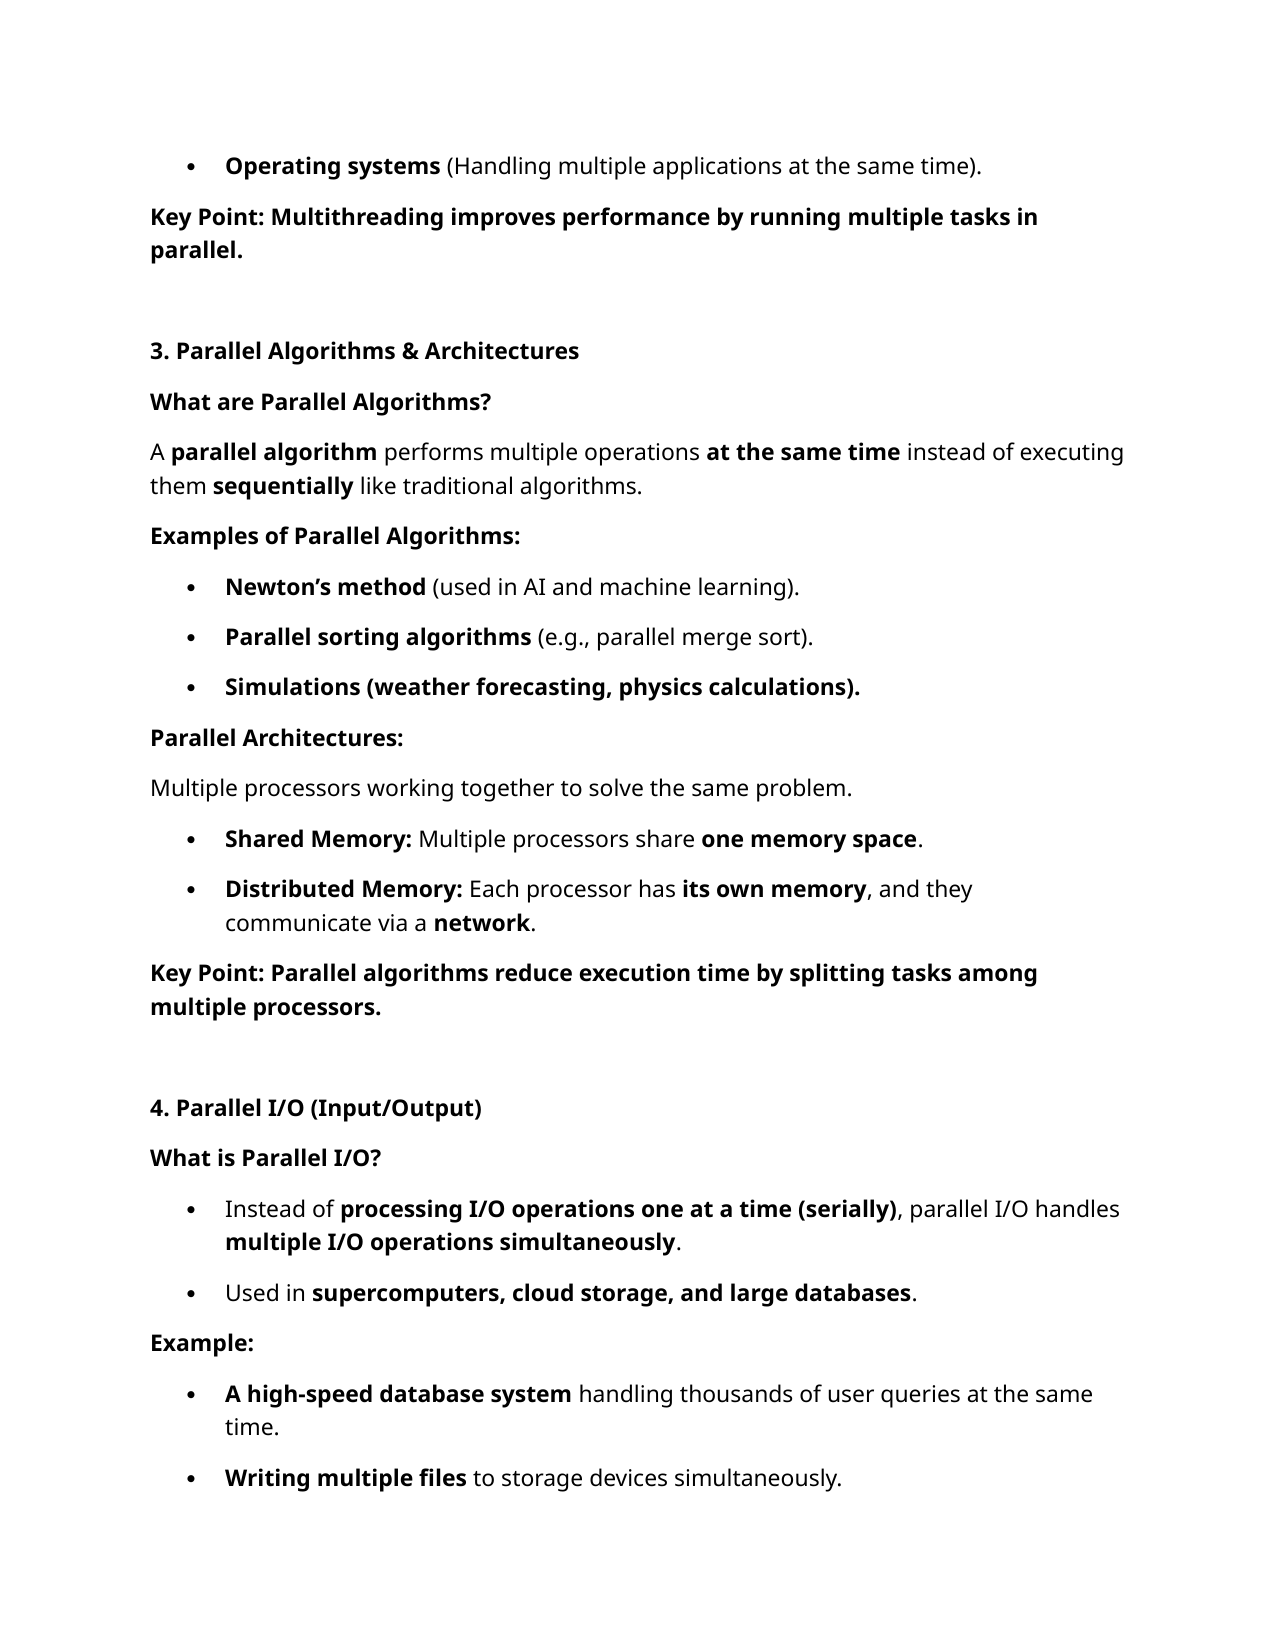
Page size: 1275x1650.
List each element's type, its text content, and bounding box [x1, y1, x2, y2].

list Used in supercomputers, cloud storage, and large databases. [187, 1277, 1125, 1308]
list Simulations (weather forecasting, physics calculations). [187, 671, 1125, 702]
text A parallel algorithm performs multiple operations at the same time instead of executing them sequentially like traditional algorithms. [150, 436, 1125, 501]
text 3. Parallel Algorithms & Architectures [150, 335, 1125, 366]
text Examples of Parallel Algorithms: [150, 520, 1125, 551]
list Shared Memory: Multiple processors share one memory space. [187, 822, 1125, 854]
text 4. Parallel I/O (Input/Output) [150, 1092, 1125, 1123]
list A high-speed database system handling thousands of user queries at the same time. [187, 1377, 1125, 1442]
text Key Point: Multithreading improves performance by running multiple tasks in parallel. [150, 200, 1125, 265]
text Example: [150, 1327, 1125, 1358]
list Writing multiple files to storage devices simultaneously. [187, 1462, 1125, 1493]
text What are Parallel Algorithms? [150, 385, 1125, 417]
text What is Parallel I/O? [150, 1142, 1125, 1173]
text Key Point: Parallel algorithms reduce execution time by splitting tasks among multiple processors. [150, 957, 1125, 1022]
list Newton’s method (used in AI and machine learning). [187, 570, 1125, 602]
text Parallel Architectures: [150, 722, 1125, 753]
list Distributed Memory: Each processor has its own memory, and they communicate via a network. [187, 873, 1125, 938]
list Operating systems (Handling multiple applications at the same time). [187, 150, 1125, 181]
text Multiple processors working together to solve the same problem. [150, 772, 1125, 803]
list Parallel sorting algorithms (e.g., parallel merge sort). [187, 621, 1125, 652]
list Instead of processing I/O operations one at a time (serially), parallel I/O handles multiple I/O operations simultaneously. [187, 1192, 1125, 1257]
